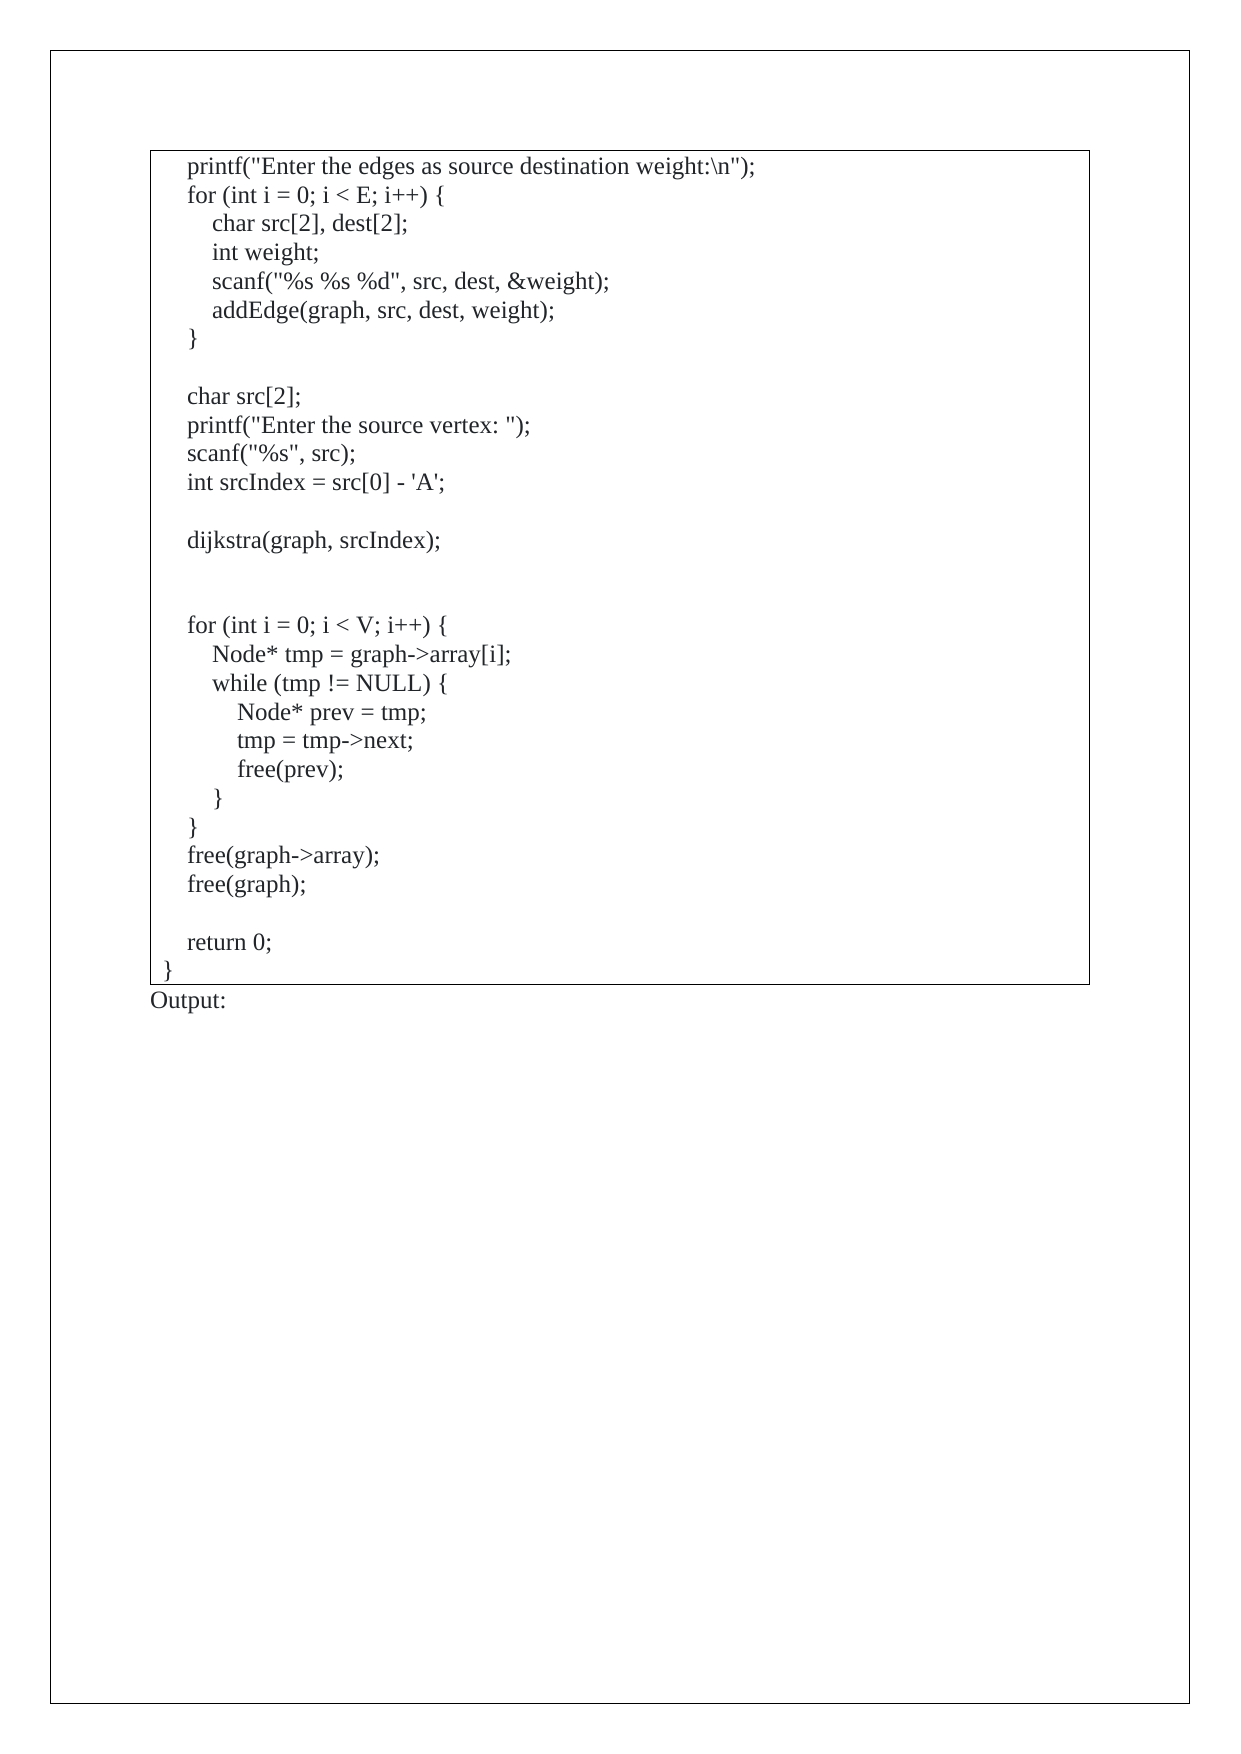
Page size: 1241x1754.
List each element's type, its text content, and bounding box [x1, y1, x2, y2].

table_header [151, 151, 1089, 984]
text Output: [150, 985, 1090, 1014]
